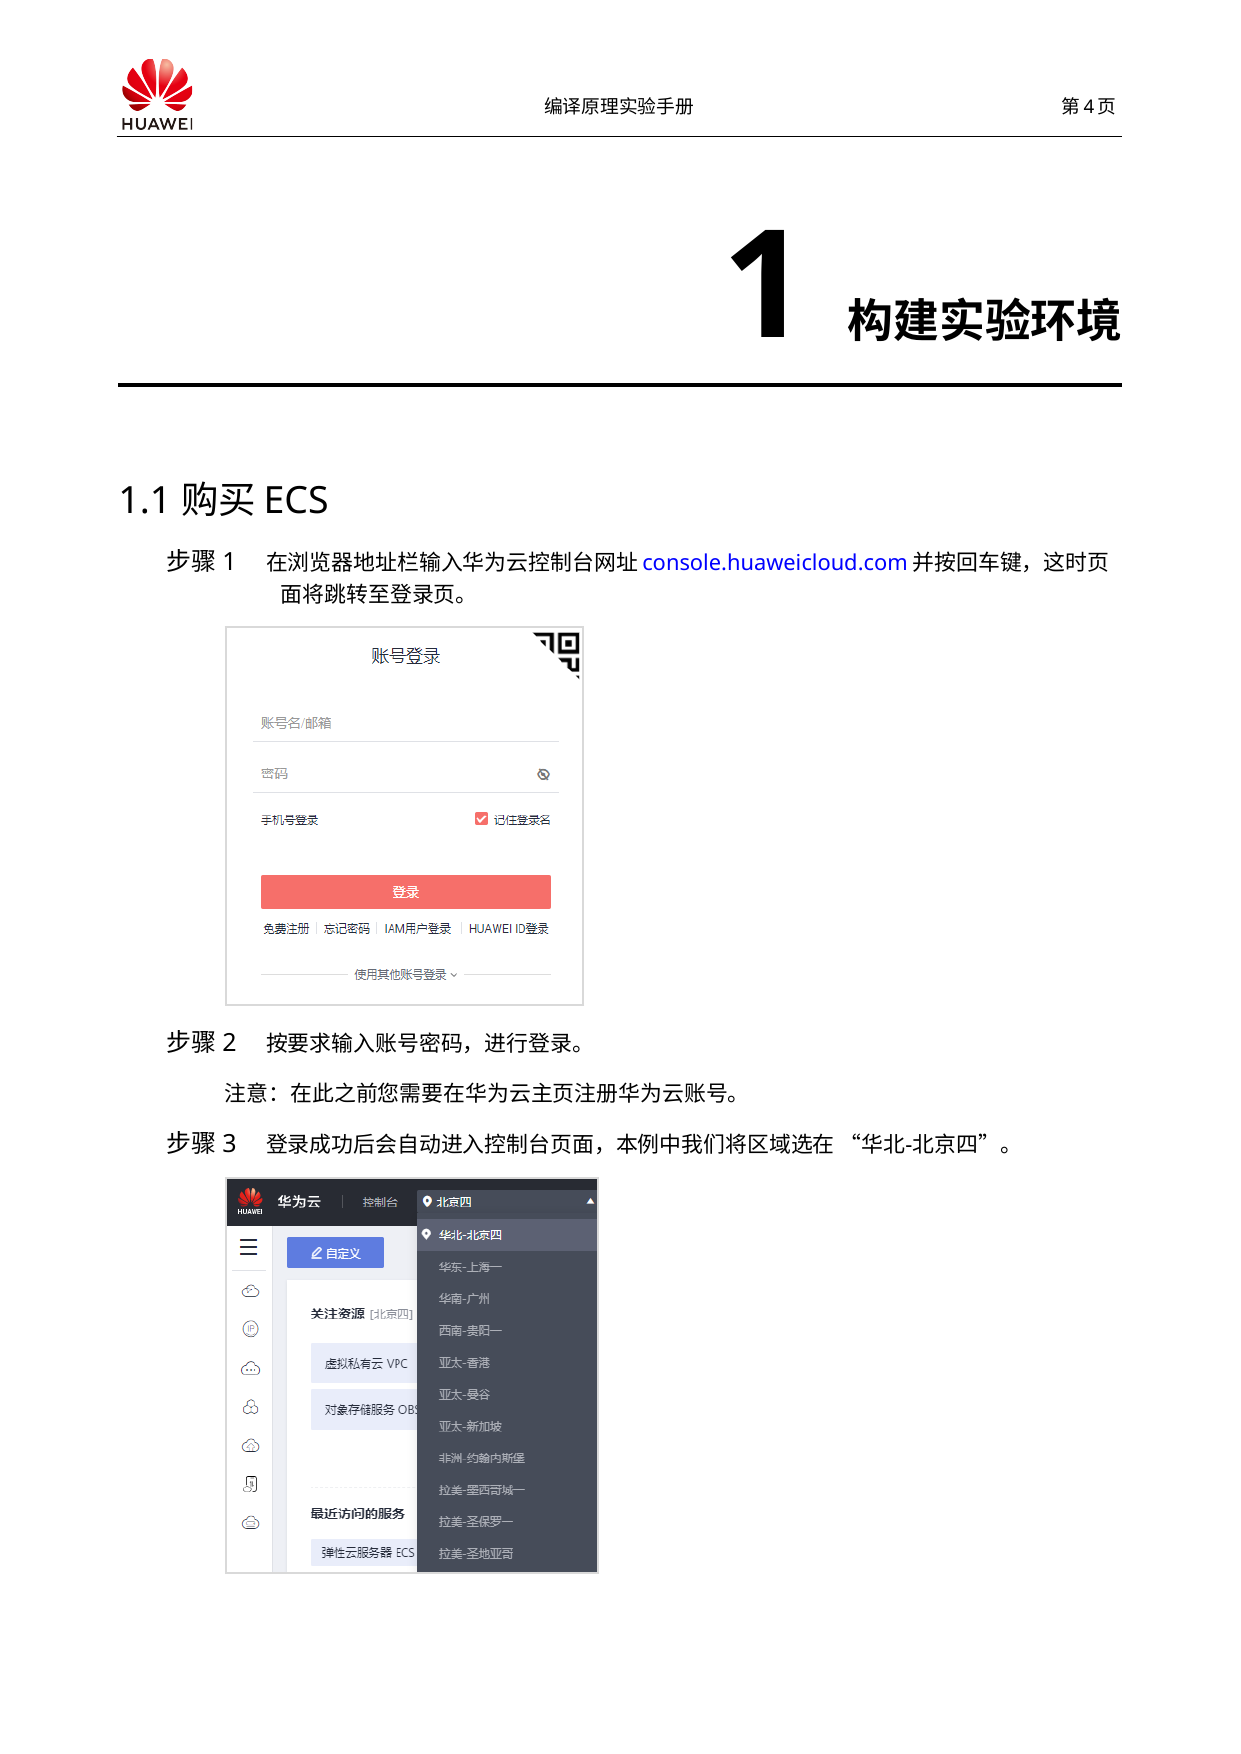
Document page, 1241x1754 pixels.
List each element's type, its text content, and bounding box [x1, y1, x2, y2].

text 注意：在此之前您需要在华为云主页注册华为云账号。 [224, 1076, 1122, 1107]
subtitle 购买ECS [118, 470, 1122, 524]
text 在浏览器地址栏输入华为云控制台网址console.huaweicloud.com并按回车键，这时页面将跳转至登录页。 [236, 541, 1122, 609]
picture [122, 59, 193, 130]
text 登录成功后会自动进入控制台页面，本例中我们将区域选在 “华北-北京四”。 [236, 1124, 1122, 1160]
picture [227, 1179, 597, 1572]
text 按要求输入账号密码，进行登录。 [236, 1023, 1122, 1059]
picture [227, 628, 582, 1004]
subtitle 构建实验环境 [118, 177, 1122, 383]
